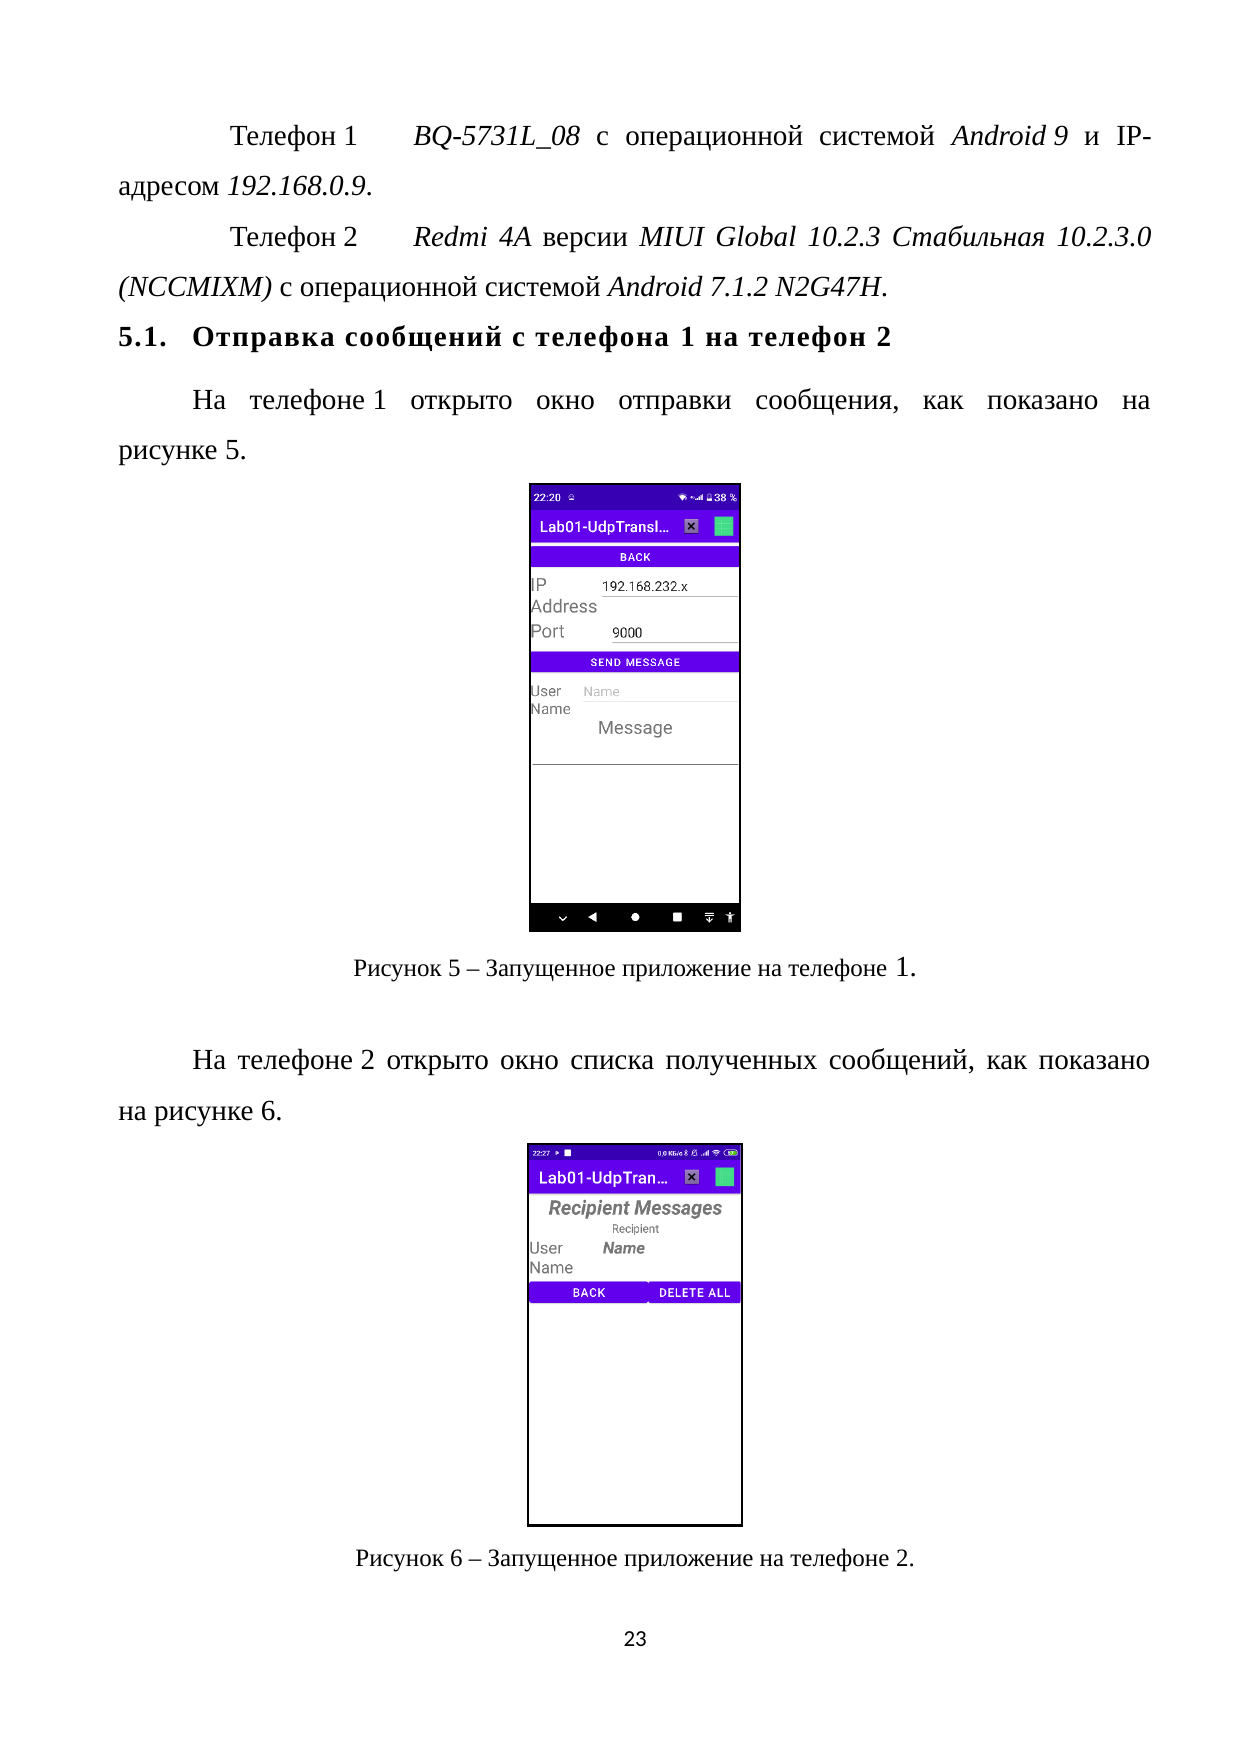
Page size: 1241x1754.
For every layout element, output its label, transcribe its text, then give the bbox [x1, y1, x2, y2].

picture [531, 485, 739, 930]
picture [529, 1145, 741, 1524]
text На телефоне 2 открыто окно списка полученных сообщений, как показано на рисунке 6. [118, 1042, 1152, 1126]
subtitle Отправка сообщений с телефона 1 на телефон 2 [118, 319, 1152, 353]
list BQ-5731L_08 с операционной системой Android 9 и IP-адресом 192.168.0.9. [118, 118, 1152, 202]
list Redmi 4A версии MIUI Global 10.2.3 Стабильная 10.2.3.0 (NCCMIXM) с операционной системой Android 7.1.2 N2G47H. [118, 219, 1152, 303]
text Рисунок 5 – Запущенное приложение на телефоне 1. [118, 949, 1152, 982]
text На телефоне 1 открыто окно отправки сообщения, как показано на рисунке 5. [118, 382, 1152, 466]
text Рисунок 6 – Запущенное приложение на телефоне 2. [118, 1543, 1152, 1572]
